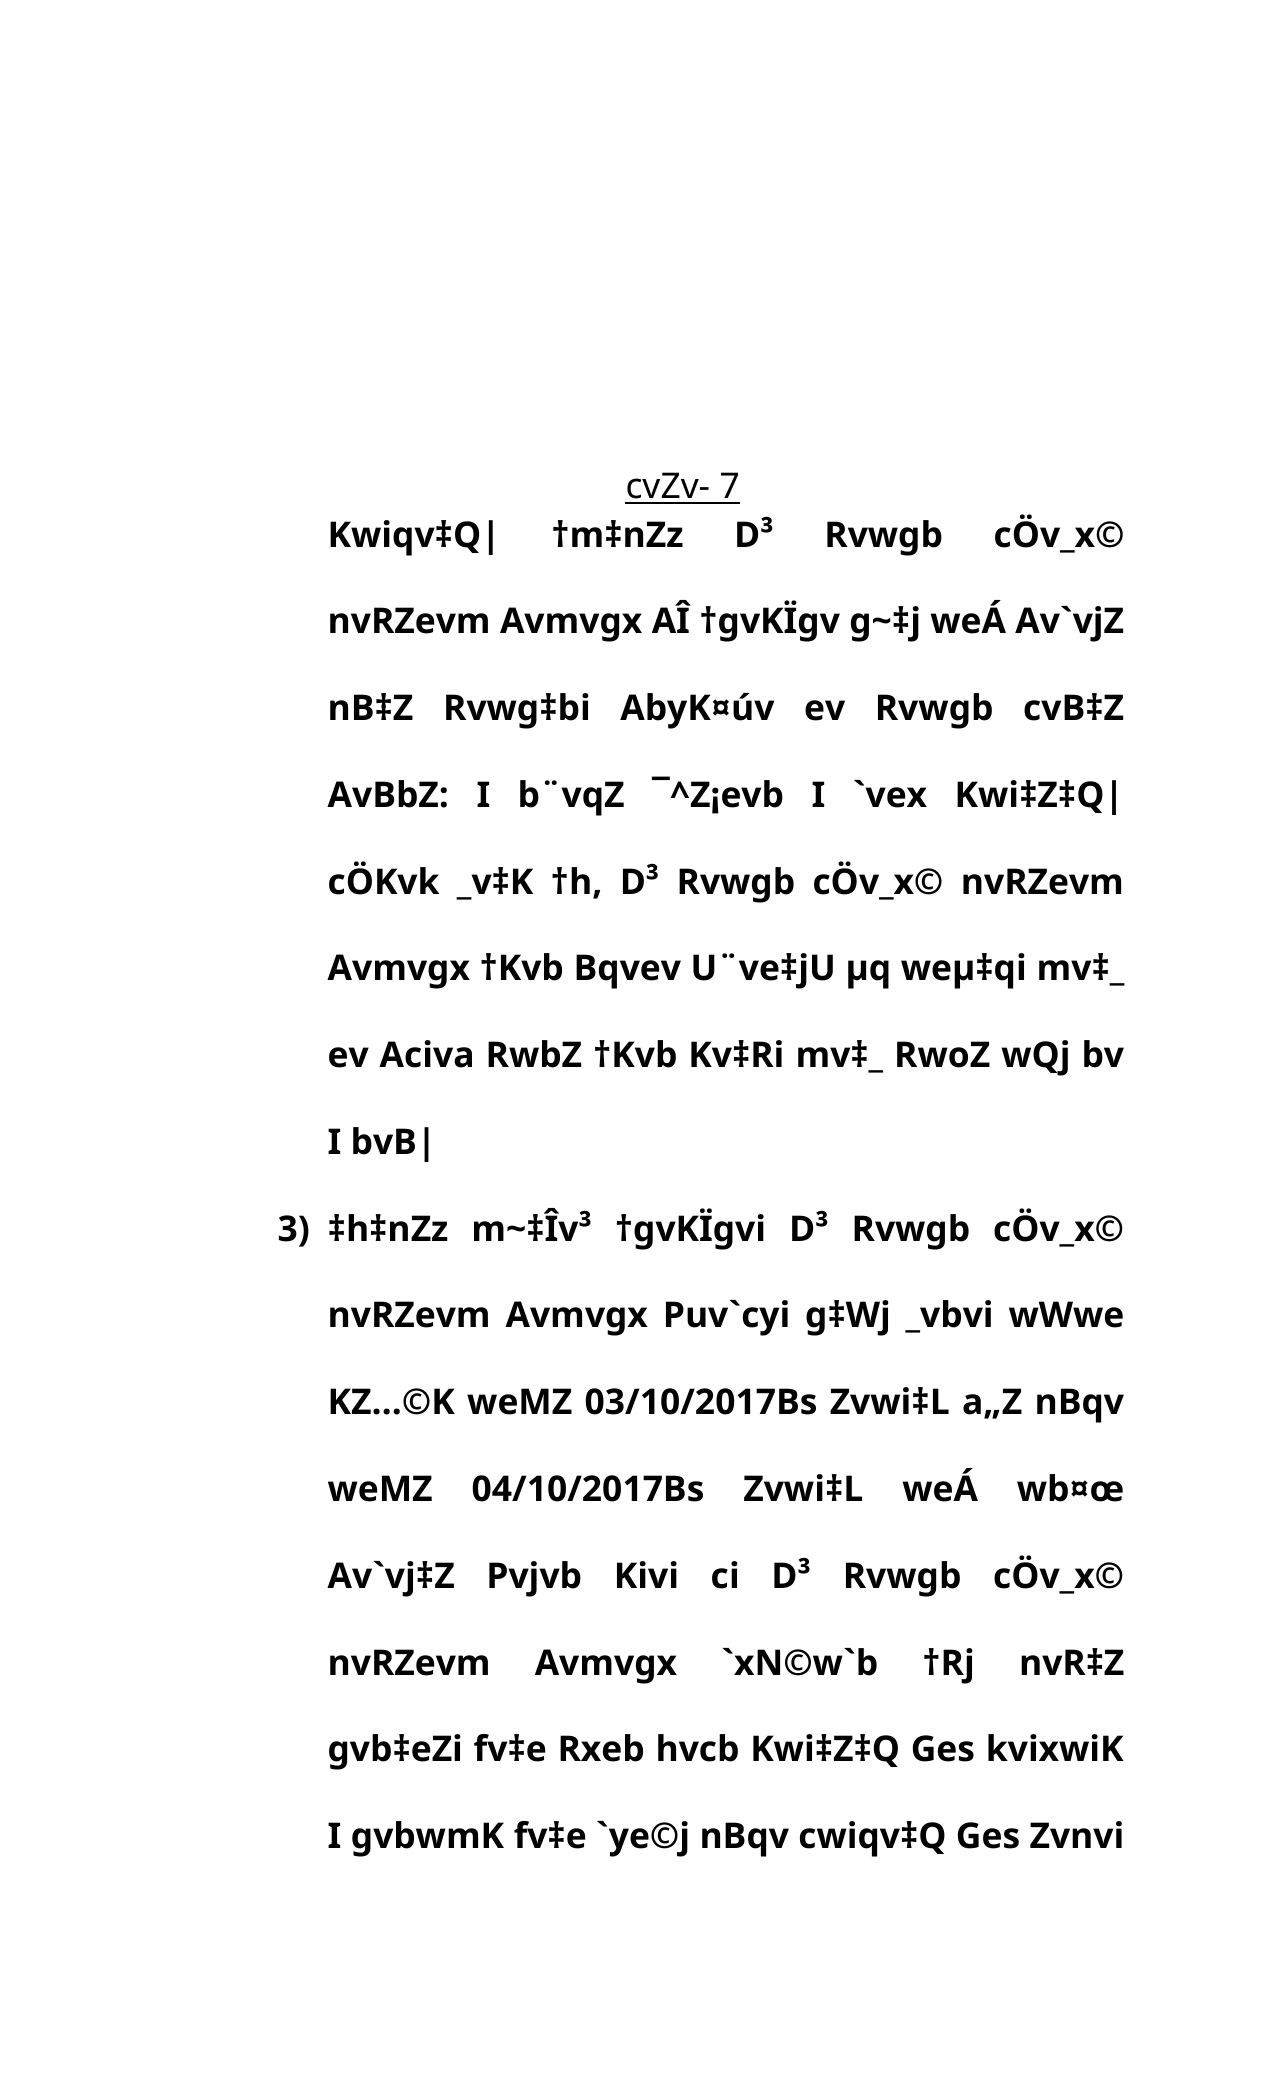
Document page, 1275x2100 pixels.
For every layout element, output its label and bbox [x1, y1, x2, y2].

list [277, 509, 1125, 1165]
list [277, 1203, 1125, 1859]
